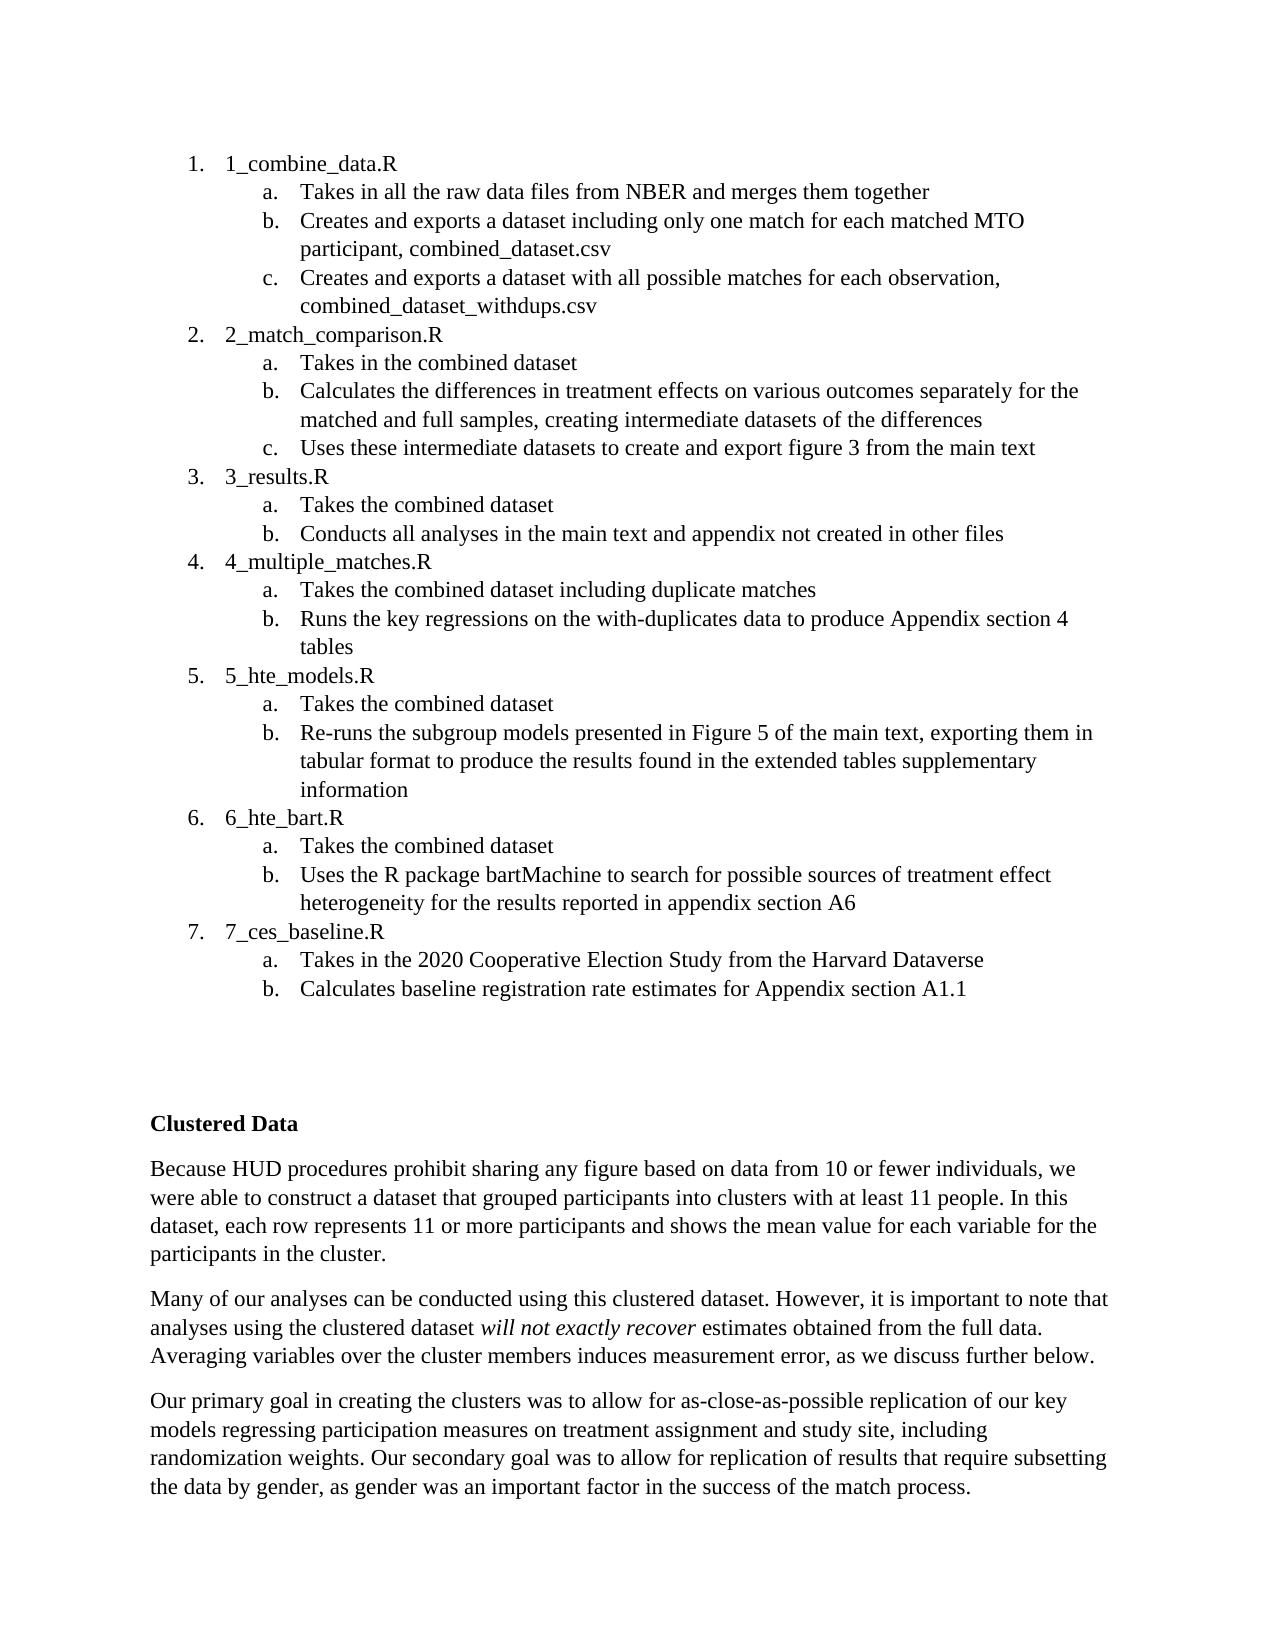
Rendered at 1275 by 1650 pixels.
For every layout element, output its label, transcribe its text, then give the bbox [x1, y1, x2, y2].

list 1_combine_data.R [187, 150, 1125, 176]
list Calculates the differences in treatment effects on various outcomes separately for the matched and full samples, creating intermediate datasets of the differences [262, 377, 1125, 432]
text Because HUD procedures prohibit sharing any figure based on data from 10 or fewer individuals, we were able to construct a dataset that grouped participants into clusters with at least 11 people. In this dataset, each row represents 11 or more participants and shows the mean value for each variable for the participants in the cluster. [150, 1155, 1125, 1267]
list Takes in the 2020 Cooperative Election Study from the Harvard Dataverse [262, 946, 1125, 973]
list Takes the combined dataset [262, 690, 1125, 717]
list Takes the combined dataset [262, 491, 1125, 518]
list Takes in the combined dataset [262, 349, 1125, 375]
list 4_multiple_matches.R [187, 548, 1125, 574]
list Creates and exports a dataset with all possible matches for each observation, combined_dataset_withdups.csv [262, 264, 1125, 318]
list 6_hte_bart.R [187, 804, 1125, 830]
text Clustered Data [150, 1110, 1125, 1136]
list 3_results.R [187, 463, 1125, 489]
list Uses these intermediate datasets to create and export figure 3 from the main text [262, 434, 1125, 461]
list Uses the R package bartMachine to search for possible sources of treatment effect heterogeneity for the results reported in appendix section A6 [262, 861, 1125, 916]
list Runs the key regressions on the with-duplicates data to produce Appendix section 4 tables [262, 605, 1125, 660]
list Re-runs the subgroup models presented in Figure 5 of the main text, exporting them in tabular format to produce the results found in the extended tables supplementary information [262, 719, 1125, 802]
text Our primary goal in creating the clusters was to allow for as-close-as-possible replication of our key models regressing participation measures on treatment assignment and study site, including randomization weights. Our secondary goal was to allow for replication of results that require subsetting the data by gender, as gender was an important factor in the success of the match process. [150, 1387, 1125, 1499]
list Calculates baseline registration rate estimates for Appendix section A1.1 [262, 975, 1125, 1001]
list Conducts all analyses in the main text and appendix not created in other files [262, 520, 1125, 546]
list Creates and exports a dataset including only one match for each matched MTO participant, combined_dataset.csv [262, 207, 1125, 262]
list 5_hte_models.R [187, 662, 1125, 688]
list Takes the combined dataset including duplicate matches [262, 577, 1125, 603]
list 2_match_comparison.R [187, 321, 1125, 347]
text Many of our analyses can be conducted using this clustered dataset. However, it is important to note that analyses using the clustered dataset will not exactly recover estimates obtained from the full data. Averaging variables over the cluster members induces measurement error, as we discuss further below. [150, 1286, 1125, 1369]
list Takes the combined dataset [262, 832, 1125, 859]
list 7_ces_baseline.R [187, 918, 1125, 944]
list Takes in all the raw data files from NBER and merges them together [262, 178, 1125, 205]
